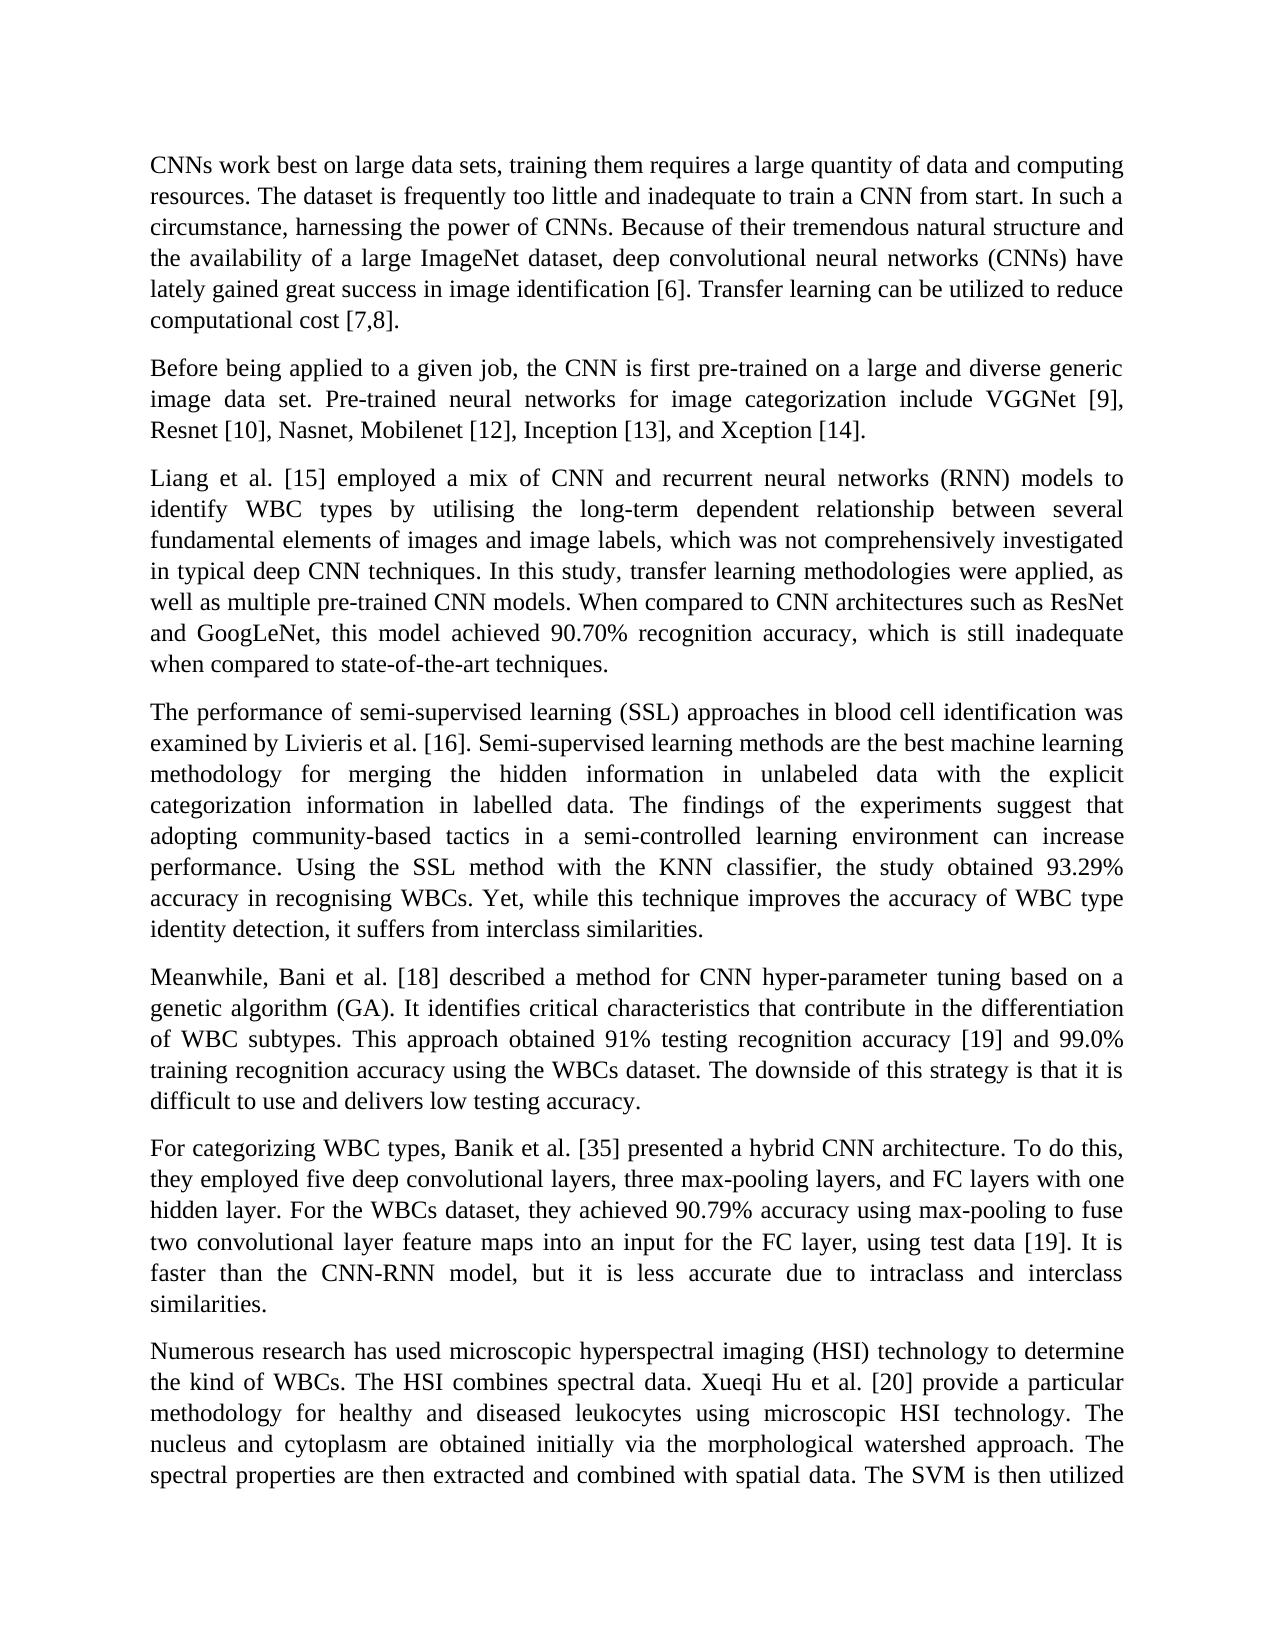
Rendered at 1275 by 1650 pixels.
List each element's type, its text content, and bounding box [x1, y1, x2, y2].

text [150, 150, 1125, 334]
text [150, 1336, 1125, 1489]
text Liang et al. [15] employed a mix of CNN and recurrent neural networks (RNN) models to identify WBC types by utilising the long-term dependent relationship between several fundamental elements of images and image labels, which was not comprehensively investigated in typical deep CNN techniques. In this study, transfer learning methodologies were applied, as well as multiple pre-trained CNN models. When compared to CNN architectures such as ResNet and GoogLeNet, this model achieved 90.70% recognition accuracy, which is still inadequate when compared to state-of-the-art techniques. [150, 463, 1125, 678]
text Before being applied to a given job, the CNN is first pre-trained on a large and diverse generic image data set. Pre-trained neural networks for image categorization include VGGNet [9], Resnet [10], Nasnet, Mobilenet [12], Inception [13], and Xception [14]. [150, 353, 1125, 444]
text For categorizing WBC types, Banik et al. [35] presented a hybrid CNN architecture. To do this, they employed five deep convolutional layers, three max-pooling layers, and FC layers with one hidden layer. For the WBCs dataset, they achieved 90.79% accuracy using max-pooling to fuse two convolutional layer feature maps into an input for the FC layer, using test data [19]. It is faster than the CNN-RNN model, but it is less accurate due to intraclass and interclass similarities. [150, 1133, 1125, 1317]
text Meanwhile, Bani et al. [18] described a method for CNN hyper-parameter tuning based on a genetic algorithm (GA). It identifies critical characteristics that contribute in the differentiation of WBC subtypes. This approach obtained 91% testing recognition accuracy [19] and 99.0% training recognition accuracy using the WBCs dataset. The downside of this strategy is that it is difficult to use and delivers low testing accuracy. [150, 962, 1125, 1114]
text The performance of semi-supervised learning (SSL) approaches in blood cell identification was examined by Livieris et al. [16]. Semi-supervised learning methods are the best machine learning methodology for merging the hidden information in unlabeled data with the explicit categorization information in labelled data. The findings of the experiments suggest that adopting community-based tactics in a semi-controlled learning environment can increase performance. Using the SSL method with the KNN classifier, the study obtained 93.29% accuracy in recognising WBCs. Yet, while this technique improves the accuracy of WBC type identity detection, it suffers from interclass similarities. [150, 697, 1125, 943]
